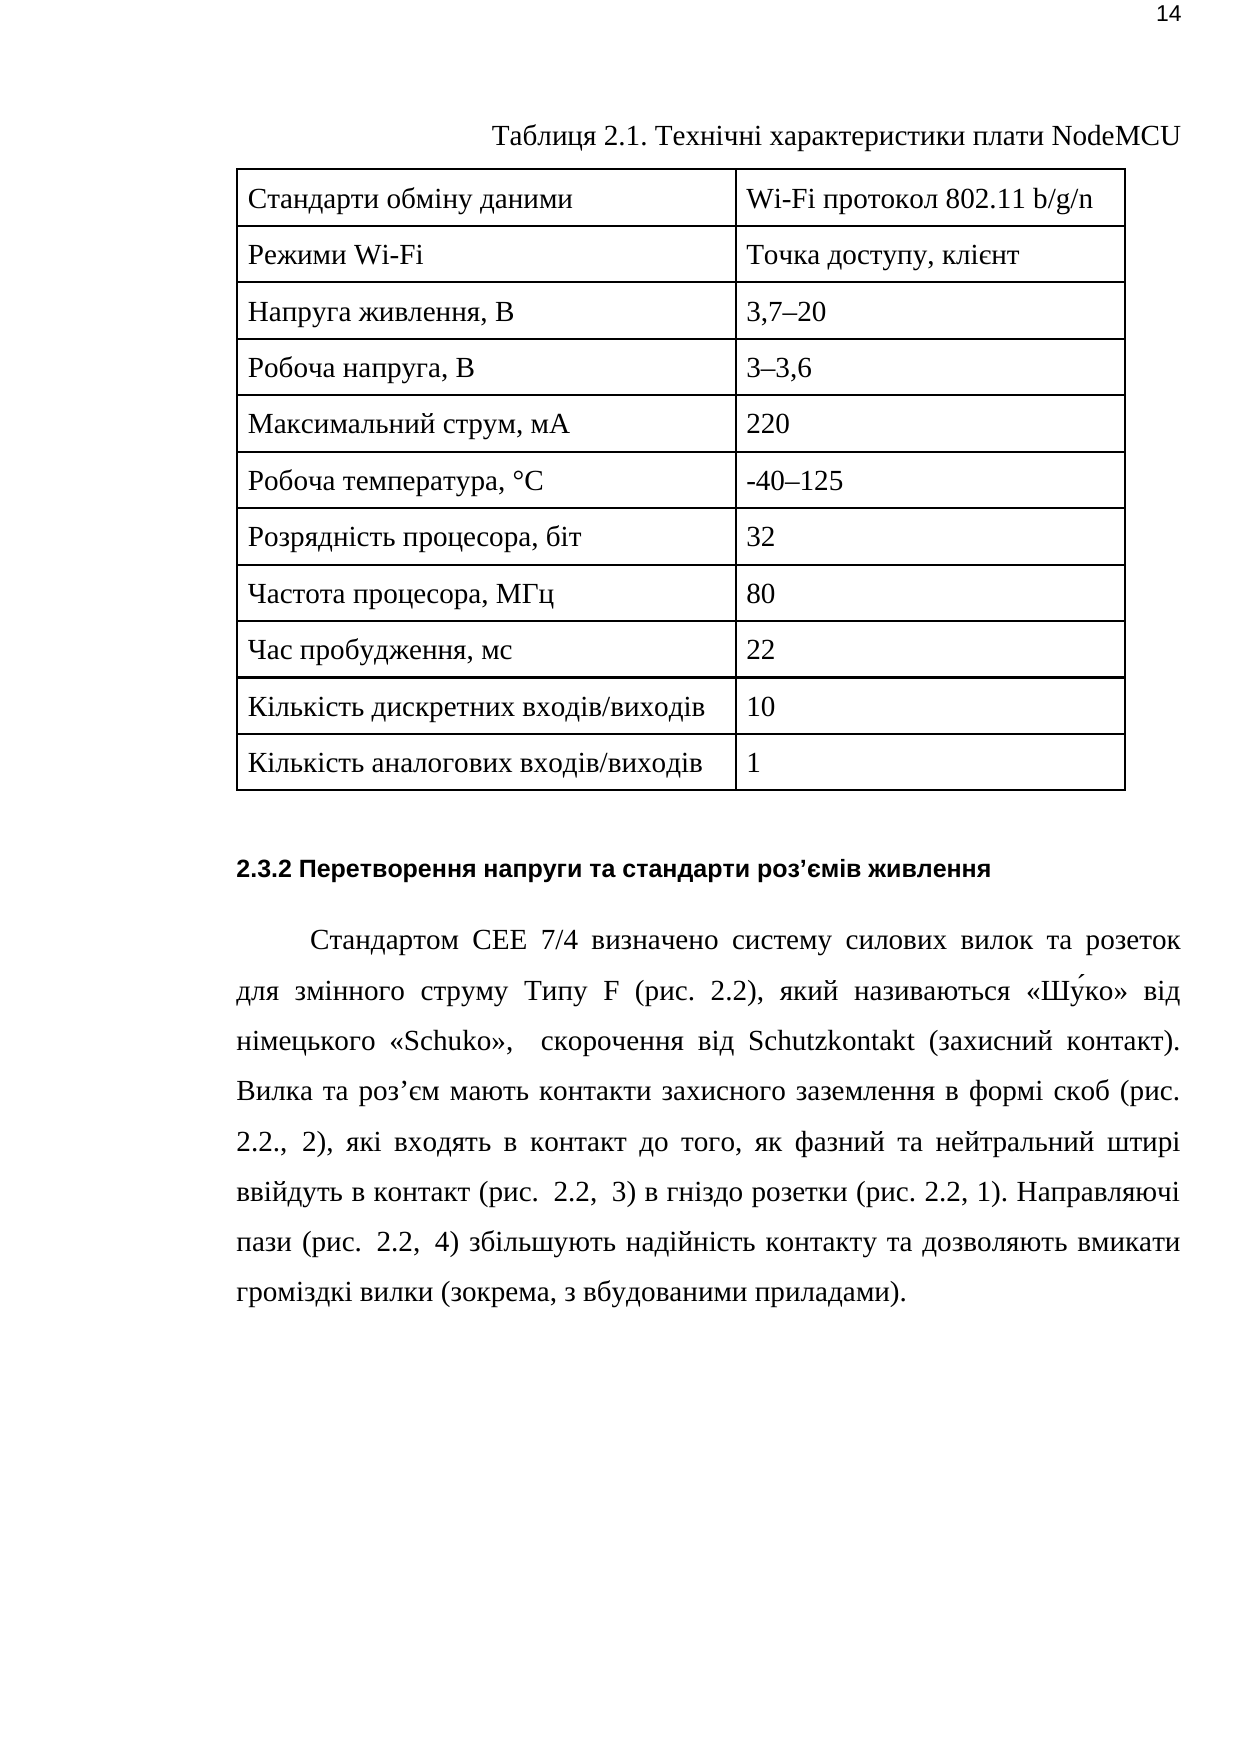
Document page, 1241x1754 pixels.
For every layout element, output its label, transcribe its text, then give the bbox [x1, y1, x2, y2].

table_cell Точка доступу, клієнт [737, 227, 1124, 281]
table_cell Час пробудження, мс [238, 622, 735, 676]
table_cell 1 [737, 735, 1124, 789]
table_cell Напруга живлення, В [238, 283, 735, 338]
table_cell 220 [737, 396, 1124, 451]
table_header Wi-Fi протокол 802.11 b/g/n [737, 170, 1124, 225]
text Стандартом CEE 7/4 визначено систему силових вилок та розеток для змінного струму Типу F (рис. 2.2), який називаються «Шу́ко» від німецького «Schuko», скорочення від Schutzkontakt (захисний контакт). Вилка та роз’єм мають контакти захисного заземлення в формі скоб (рис. 2.2., 2), які входять в контакт до того, як фазний та нейтральний штирі ввійдуть в контакт (рис. 2.2, 3) в гніздо розетки (рис. 2.2, 1). Направляючі пази (рис. 2.2, 4) збільшують надійність контакту та дозволяють вмикати громіздкі вилки (зокрема, з вбудованими приладами). [236, 922, 1181, 1308]
table_cell Розрядність процесора, біт [238, 509, 735, 563]
table_cell 80 [737, 566, 1124, 620]
table_cell Кількість аналогових входів/виходів [238, 735, 735, 789]
table_cell Максимальний струм, мА [238, 396, 735, 451]
table_cell 22 [737, 622, 1124, 676]
table_cell Робоча температура, °С [238, 453, 735, 507]
table_cell Режими Wi-Fi [238, 227, 735, 281]
table_cell 10 [737, 679, 1124, 733]
table_cell Робоча напруга, В [238, 340, 735, 394]
table_cell 3,7–20 [737, 283, 1124, 338]
table_cell Кількість дискретних входів/виходів [238, 679, 735, 733]
subtitle 2.3.2 Перетворення напруги та стандарти роз’ємів живлення [236, 854, 1181, 883]
table_cell -40–125 [737, 453, 1124, 507]
text Таблиця 2.1. Технічні характеристики плати NodeMCU [236, 118, 1181, 152]
table_cell 32 [737, 509, 1124, 563]
table_cell 3–3,6 [737, 340, 1124, 394]
table_header Стандарти обміну даними [238, 170, 735, 225]
table_cell Частота процесора, МГц [238, 566, 735, 620]
